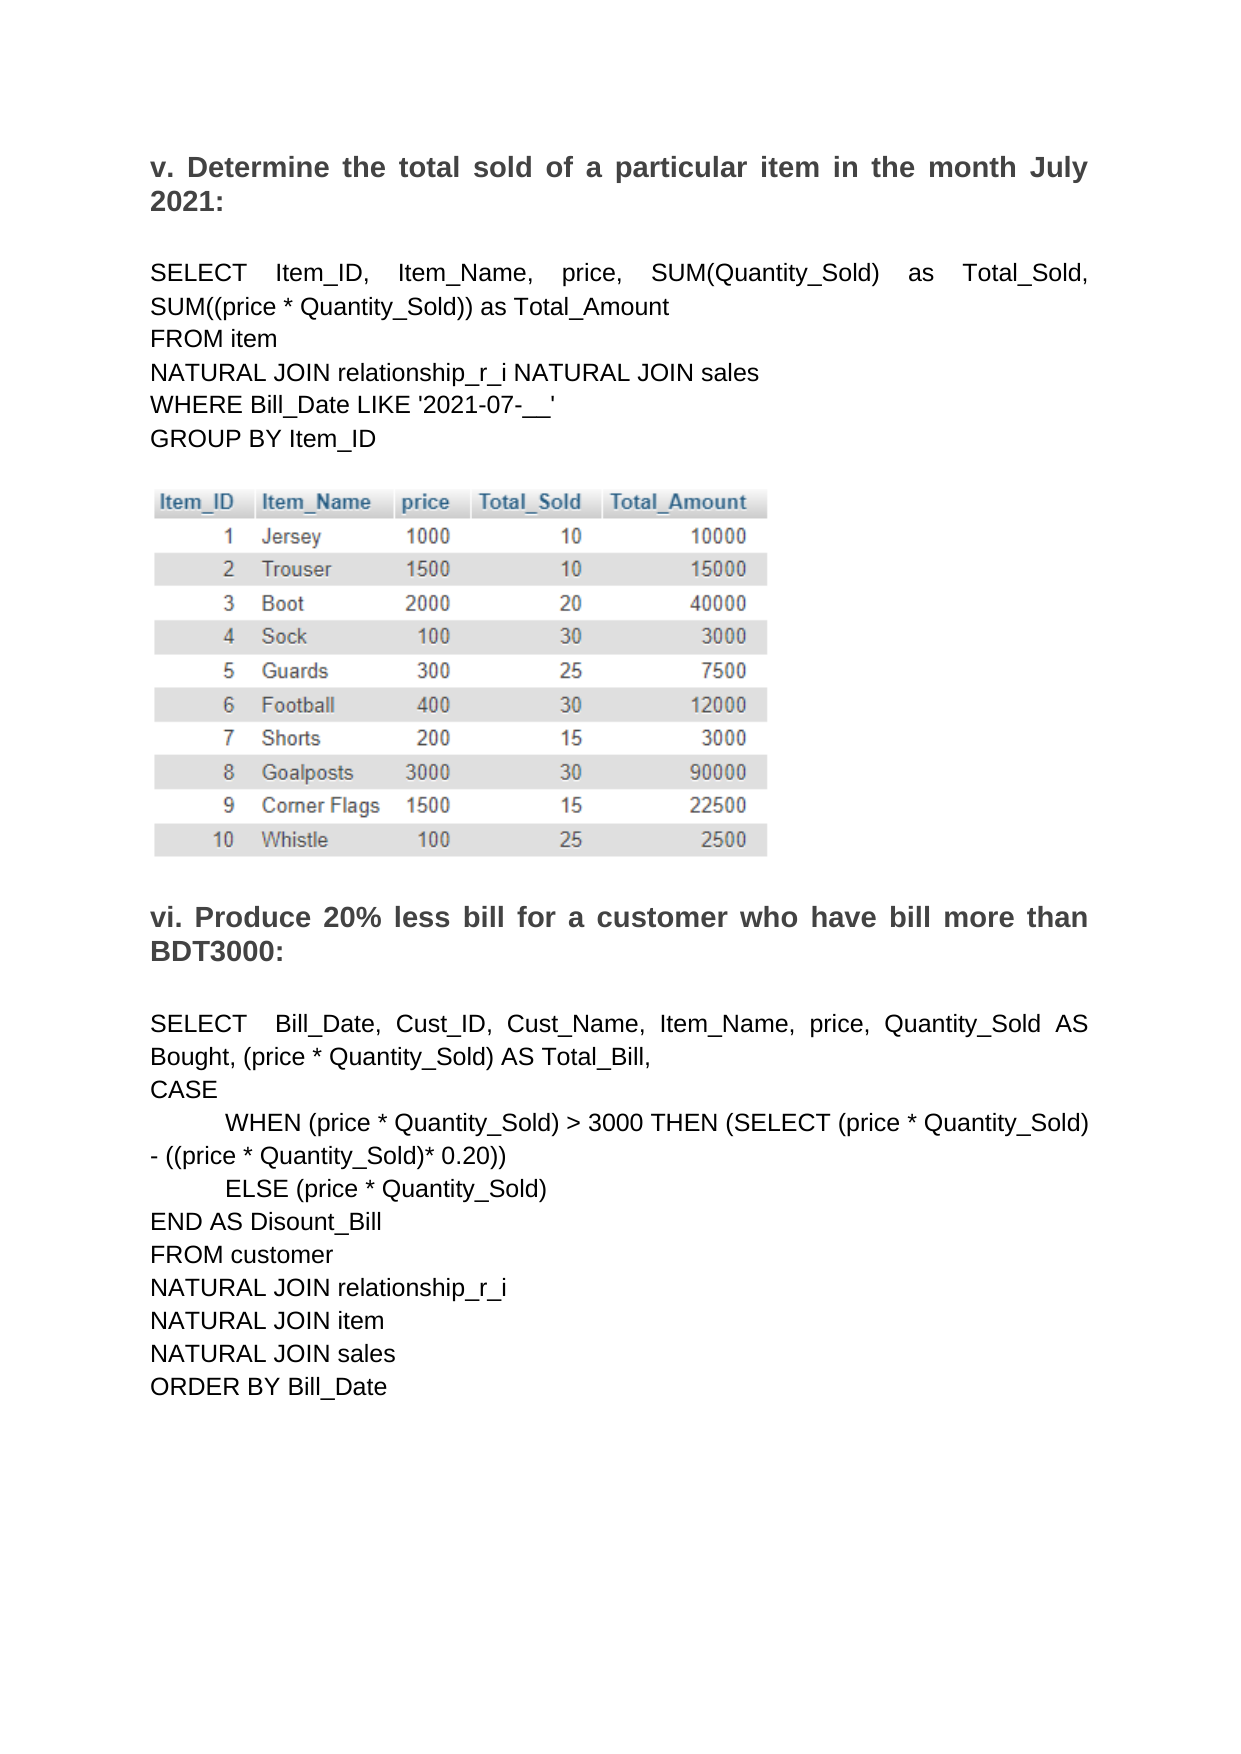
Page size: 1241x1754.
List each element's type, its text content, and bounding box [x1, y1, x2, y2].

text SELECT Item_ID, Item_Name, price, SUM(Quantity_Sold) as Total_Sold, SUM((price * Quantity_Sold)) as Total_Amount [150, 258, 1090, 320]
text FROM customer [150, 1240, 1090, 1268]
text NATURAL JOIN sales [150, 1339, 1090, 1368]
subtitle v. Determine the total sold of a particular item in the month July 2021: [150, 150, 1090, 217]
text NATURAL JOIN relationship_r_i NATURAL JOIN sales [150, 357, 1090, 386]
text GROUP BY Item_ID [150, 423, 1090, 452]
text ELSE (price * Quantity_Sold) [150, 1174, 1090, 1202]
text CASE [150, 1075, 1090, 1103]
subtitle vi. Produce 20% less bill for a customer who have bill more than BDT3000: [150, 900, 1090, 967]
text NATURAL JOIN item [150, 1306, 1090, 1334]
text WHERE Bill_Date LIKE '2021-07-__' [150, 391, 1090, 419]
text FROM item [150, 324, 1090, 353]
text SELECT Bill_Date, Cust_ID, Cust_Name, Item_Name, price, Quantity_Sold AS Bought, (price * Quantity_Sold) AS Total_Bill, [150, 1009, 1090, 1070]
text END AS Disount_Bill [150, 1207, 1090, 1236]
picture [150, 489, 769, 863]
text NATURAL JOIN relationship_r_i [150, 1273, 1090, 1302]
text ORDER BY Bill_Date [150, 1372, 1090, 1401]
text WHEN (price * Quantity_Sold) > 3000 THEN (SELECT (price * Quantity_Sold) - ((price * Quantity_Sold)* 0.20)) [150, 1108, 1090, 1169]
